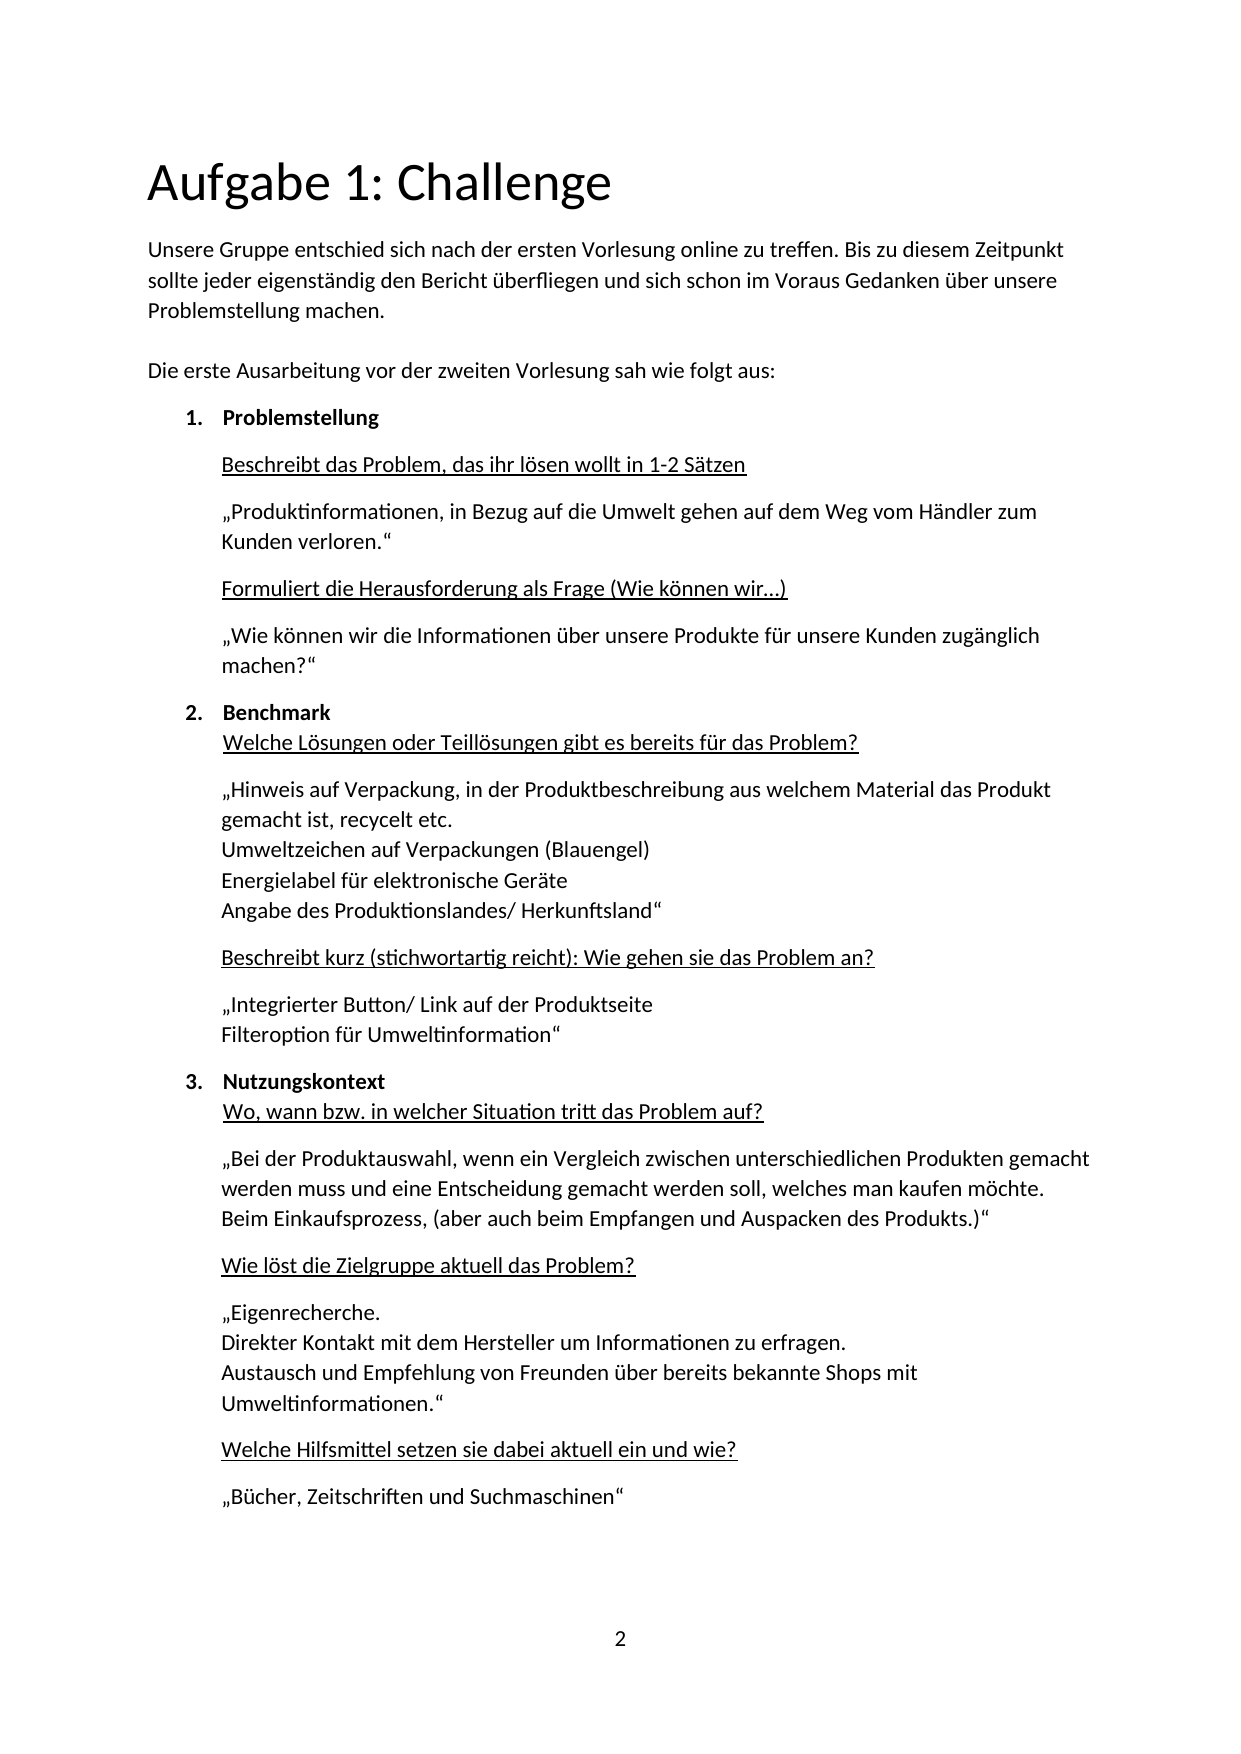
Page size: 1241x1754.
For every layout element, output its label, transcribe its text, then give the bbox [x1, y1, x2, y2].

text „Bei der Produktauswahl, wenn ein Vergleich zwischen unterschiedlichen Produkten gemacht werden muss und eine Entscheidung gemacht werden soll, welches man kaufen möchte. Beim Einkaufsprozess, (aber auch beim Empfangen und Auspacken des Produkts.)“ [221, 1144, 1093, 1232]
subtitle Aufgabe 1: Challenge [148, 148, 1093, 214]
list Problemstellung [185, 403, 1093, 431]
text Unsere Gruppe entschied sich nach der ersten Vorlesung online zu treffen. Bis zu diesem Zeitpunkt sollte jeder eigenständig den Bericht überfliegen und sich schon im Voraus Gedanken über unsere Problemstellung machen. Die erste Ausarbeitung vor der zweiten Vorlesung sah wie folgt aus: [148, 236, 1093, 384]
text „Wie können wir die Informationen über unsere Produkte für unsere Kunden zugänglich machen?“ [221, 621, 1093, 679]
text „Hinweis auf Verpackung, in der Produktbeschreibung aus welchem Material das Produkt gemacht ist, recycelt etc. Umweltzeichen auf Verpackungen (Blauengel) Energielabel für elektronische Geräte Angabe des Produktionslandes/ Herkunftsland“ [221, 775, 1093, 924]
text Beschreibt das Problem, das ihr lösen wollt in 1-2 Sätzen [148, 450, 1093, 478]
list Nutzungskontext [185, 1067, 1093, 1095]
text Formuliert die Herausforderung als Frage (Wie können wir…) [148, 574, 1093, 602]
text „Eigenrecherche. Direkter Kontakt mit dem Hersteller um Informationen zu erfragen. Austausch und Empfehlung von Freunden über bereits bekannte Shops mit Umweltinformationen.“ [221, 1298, 1093, 1417]
text „Bücher, Zeitschriften und Suchmaschinen“ [221, 1482, 1093, 1511]
list Wo, wann bzw. in welcher Situation tritt das Problem auf? [223, 1097, 1093, 1125]
text Beschreibt kurz (stichwortartig reicht): Wie gehen sie das Problem an? [221, 943, 1093, 971]
text „Produktinformationen, in Bezug auf die Umwelt gehen auf dem Weg vom Händler zum Kunden verloren.“ [221, 497, 1093, 555]
text Welche Hilfsmittel setzen sie dabei aktuell ein und wie? [221, 1436, 1093, 1464]
text Wie löst die Zielgruppe aktuell das Problem? [221, 1251, 1093, 1279]
list Benchmark [185, 698, 1093, 726]
text „Integrierter Button/ Link auf der Produktseite Filteroption für Umweltinformation“ [221, 990, 1093, 1048]
list Welche Lösungen oder Teillösungen gibt es bereits für das Problem? [223, 728, 1093, 756]
